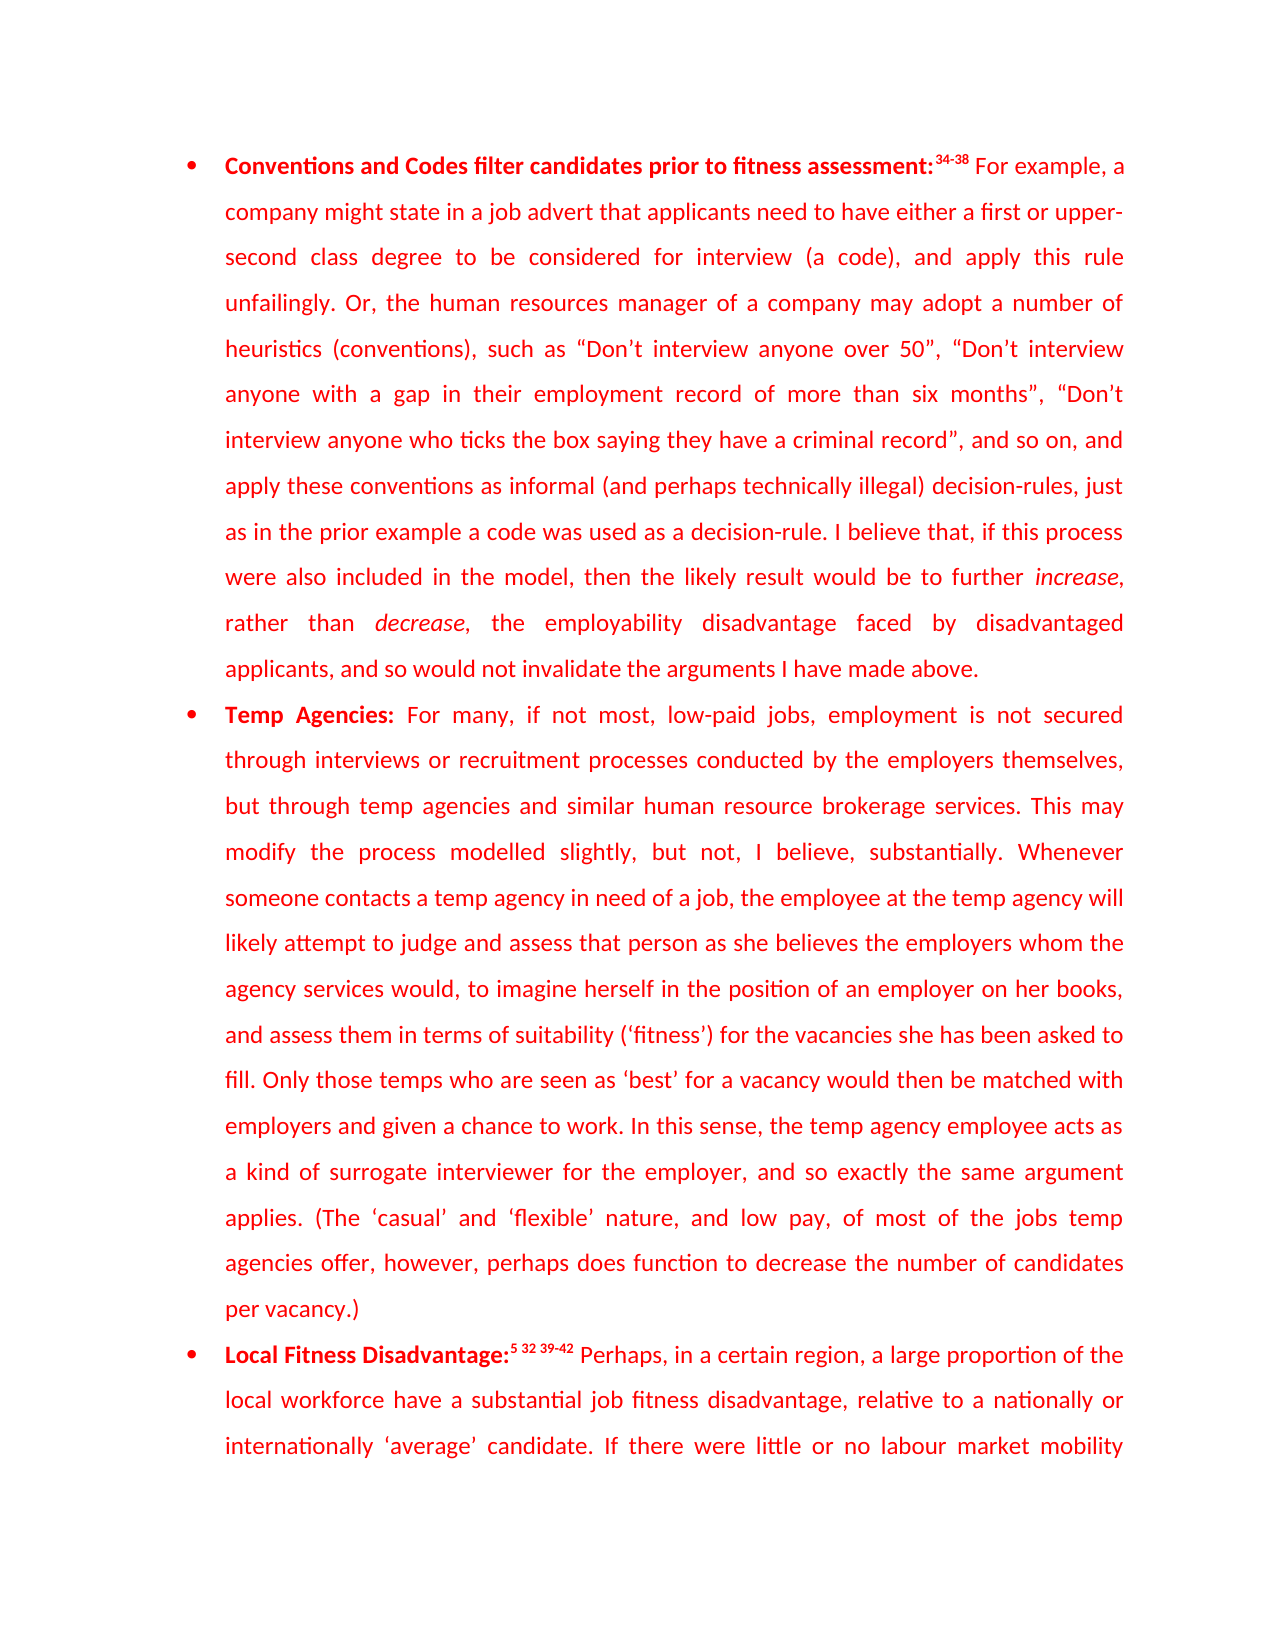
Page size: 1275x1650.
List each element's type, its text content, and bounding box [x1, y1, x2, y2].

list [187, 1339, 1125, 1461]
list Conventions and Codes filter candidates prior to fitness assessment:34-38 For example, a company might state in a job advert that applicants need to have either a first or upper-second class degree to be considered for interview (a code), and apply this rule unfailingly. Or, the human resources manager of a company may adopt a number of heuristics (conventions), such as “Don’t interview anyone over 50”, “Don’t interview anyone with a gap in their employment record of more than six months”, “Don’t interview anyone who ticks the box saying they have a criminal record”, and so on, and apply these conventions as informal (and perhaps technically illegal) decision-rules, just as in the prior example a code was used as a decision-rule. I believe that, if this process were also included in the model, then the likely result would be to further increase, rather than decrease, the employability disadvantage faced by disadvantaged applicants, and so would not invalidate the arguments I have made above. [187, 150, 1125, 683]
list Temp Agencies: For many, if not most, low-paid jobs, employment is not secured through interviews or recruitment processes conducted by the employers themselves, but through temp agencies and similar human resource brokerage services. This may modify the process modelled slightly, but not, I believe, substantially. Whenever someone contacts a temp agency in need of a job, the employee at the temp agency will likely attempt to judge and assess that person as she believes the employers whom the agency services would, to imagine herself in the position of an employer on her books, and assess them in terms of suitability (‘fitness’) for the vacancies she has been asked to fill. Only those temps who are seen as ‘best’ for a vacancy would then be matched with employers and given a chance to work. In this sense, the temp agency employee acts as a kind of surrogate interviewer for the employer, and so exactly the same argument applies. (The ‘casual’ and ‘flexible’ nature, and low pay, of most of the jobs temp agencies offer, however, perhaps does function to decrease the number of candidates per vacancy.) [187, 699, 1125, 1324]
